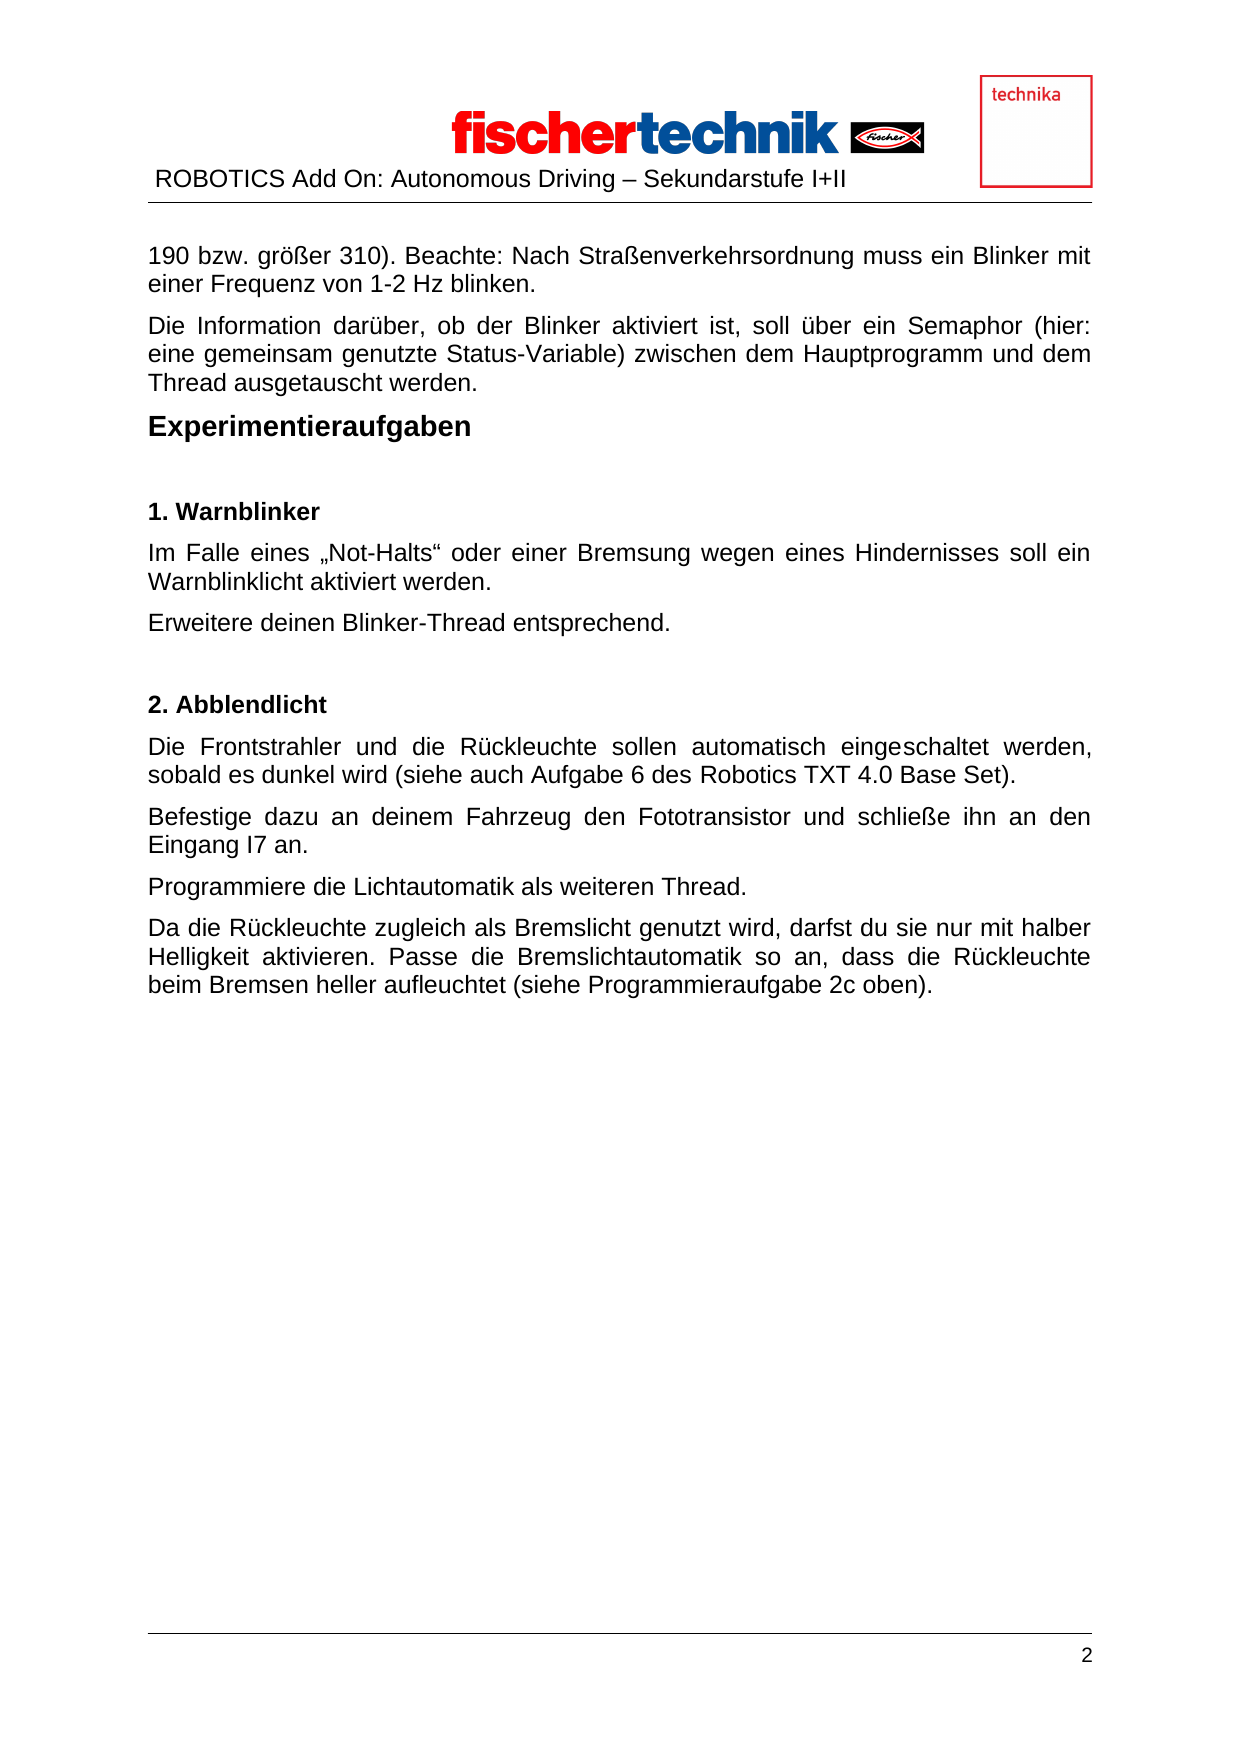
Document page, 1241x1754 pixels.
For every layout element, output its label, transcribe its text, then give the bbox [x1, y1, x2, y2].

text Erweitere deinen Blinker-Thread entsprechend. [148, 608, 1092, 637]
text 1. Warnblinker [148, 497, 1092, 525]
text Programmiere die Lichtautomatik als weiteren Thread. [148, 872, 1092, 900]
subtitle Experimentieraufgaben [148, 409, 1092, 443]
text 2. Abblendlicht [148, 690, 1092, 719]
picture [451, 111, 925, 154]
picture [979, 75, 1093, 188]
text Da die Rückleuchte zugleich als Bremslicht genutzt wird, darfst du sie nur mit halber Helligkeit aktivieren. Passe die Bremslichtautomatik so an, dass die Rückleuchte beim Bremsen heller aufleuchtet (siehe Programmieraufgabe 2c oben). [148, 913, 1092, 999]
text Die Information darüber, ob der Blinker aktiviert ist, soll über ein Semaphor (hier: eine gemeinsam genutzte Status-Variable) zwischen dem Hauptprogramm und dem Thread ausgetauscht werden. [148, 311, 1092, 397]
text Die Frontstrahler und die Rückleuchte sollen automatisch eingeschaltet werden, sobald es dunkel wird (siehe auch Aufgabe 6 des Robotics TXT 4.0 Base Set). [148, 732, 1092, 789]
text Im Falle eines „Not-Halts“ oder einer Bremsung wegen eines Hindernisses soll ein Warnblinklicht aktiviert werden. [148, 538, 1092, 595]
text Befestige dazu an deinem Fahrzeug den Fototransistor und schließe ihn an den Eingang I7 an. [148, 802, 1092, 859]
